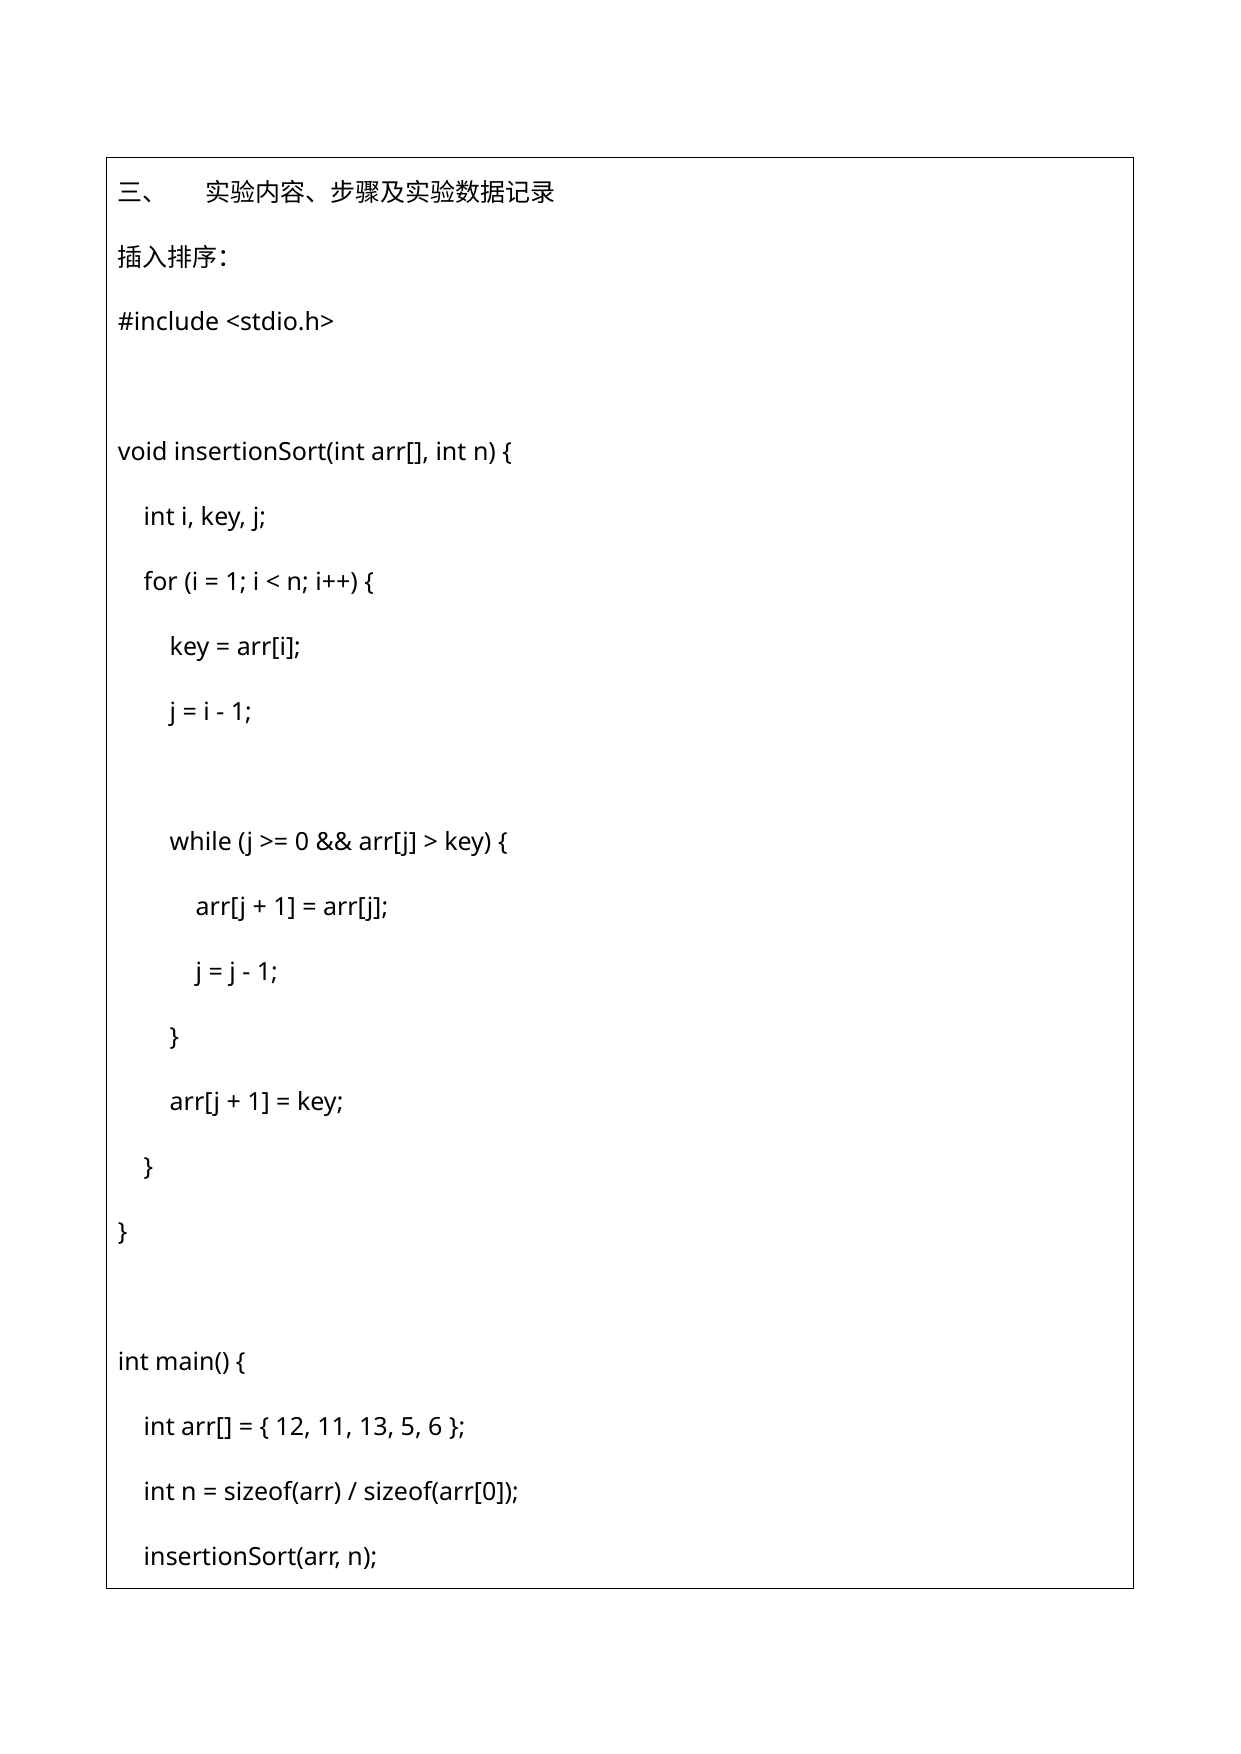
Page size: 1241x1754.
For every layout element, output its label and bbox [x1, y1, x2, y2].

table_cell [107, 158, 1133, 1588]
